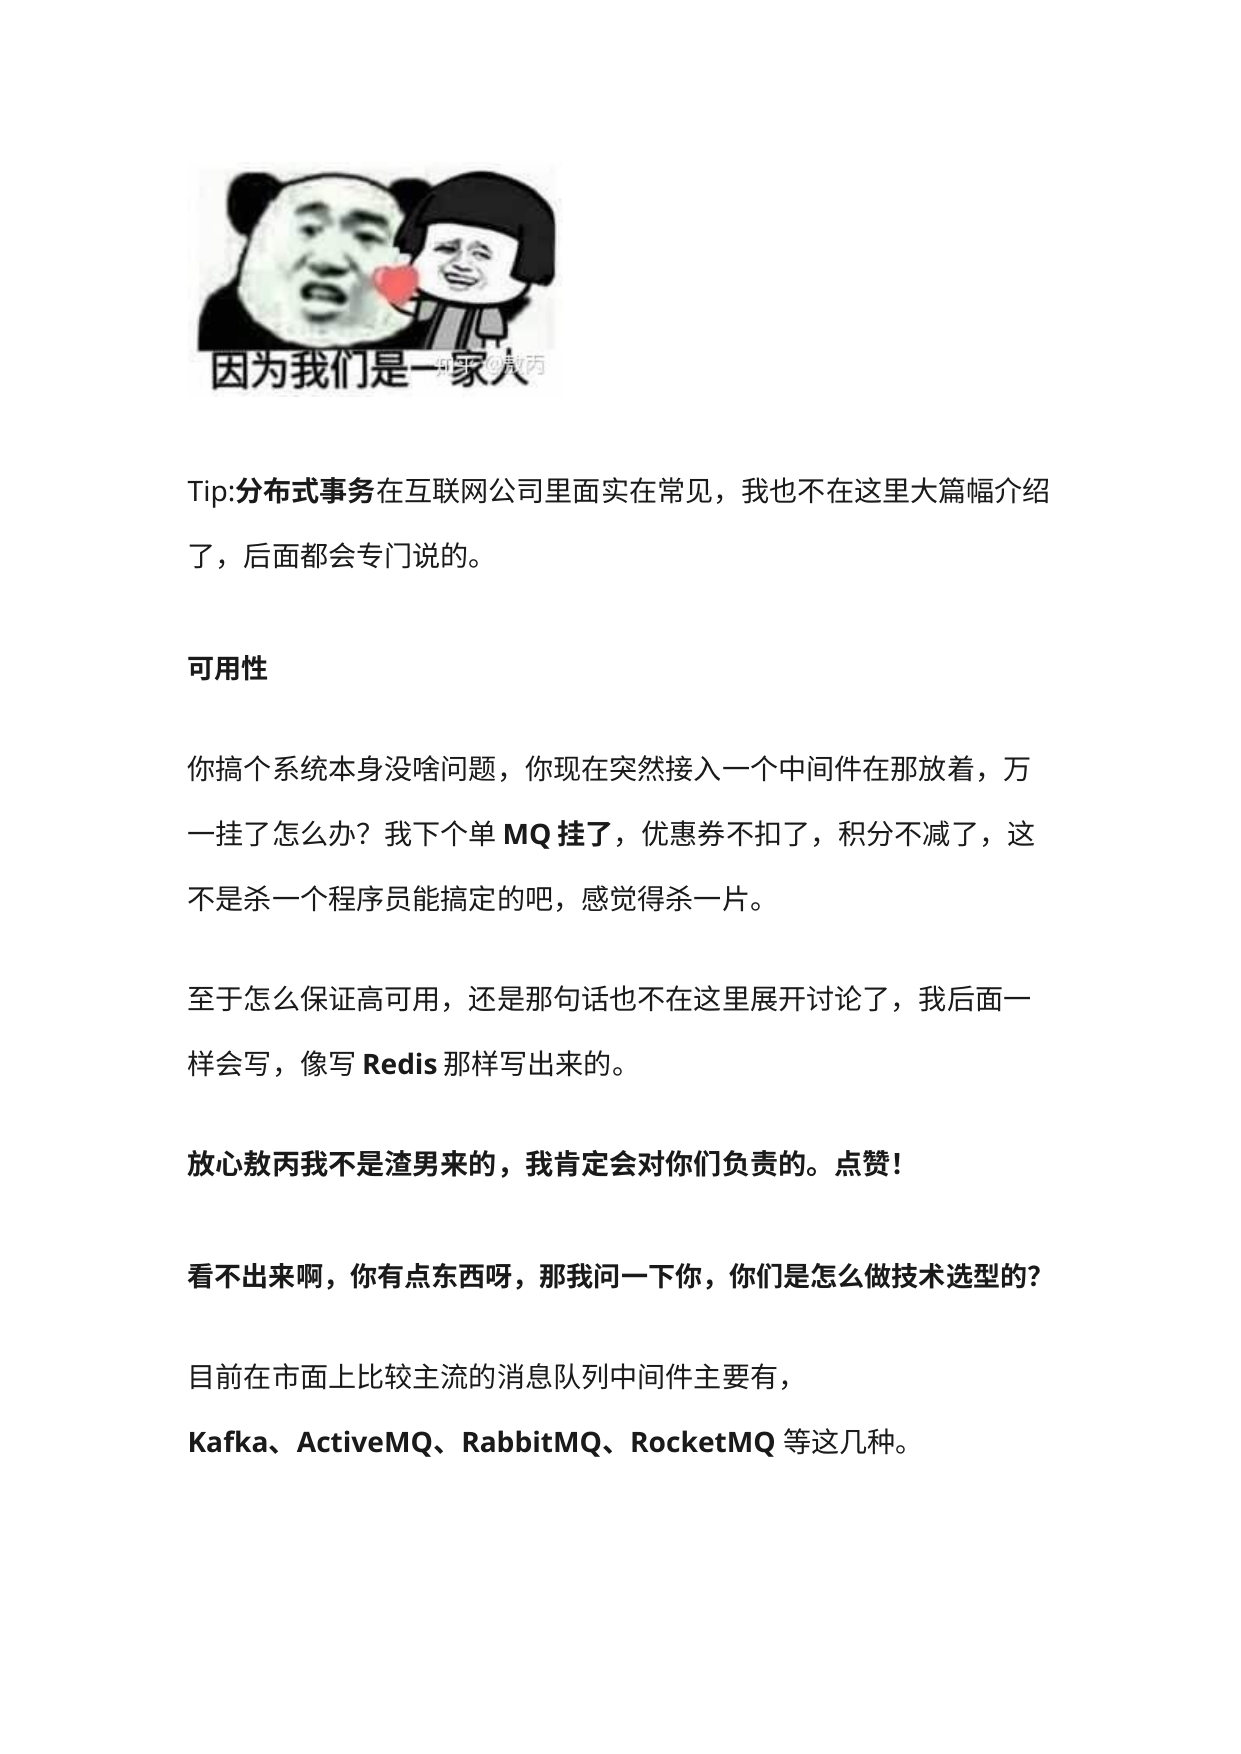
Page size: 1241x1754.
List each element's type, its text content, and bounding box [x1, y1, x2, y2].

subtitle 可用性 [187, 635, 1053, 700]
subtitle 看不出来啊，你有点东西呀，那我问一下你，你们是怎么做技术选型的？ [187, 1242, 1053, 1307]
text 至于怎么保证高可用，还是那句话也不在这里展开讨论了，我后面一样会写，像写Redis那样写出来的。 [187, 965, 1053, 1095]
text 你搞个系统本身没啥问题，你现在突然接入一个中间件在那放着，万一挂了怎么办？我下个单MQ挂了，优惠券不扣了，积分不减了，这不是杀一个程序员能搞定的吧，感觉得杀一片。 [187, 735, 1053, 930]
text Tip:分布式事务在互联网公司里面实在常见，我也不在这里大篇幅介绍了，后面都会专门说的。 [187, 457, 1053, 587]
picture [187, 162, 563, 397]
text 目前在市面上比较主流的消息队列中间件主要有，Kafka、ActiveMQ、RabbitMQ、RocketMQ 等这几种。 [187, 1342, 1053, 1472]
text 放心敖丙我不是渣男来的，我肯定会对你们负责的。点赞！ [187, 1130, 1053, 1195]
